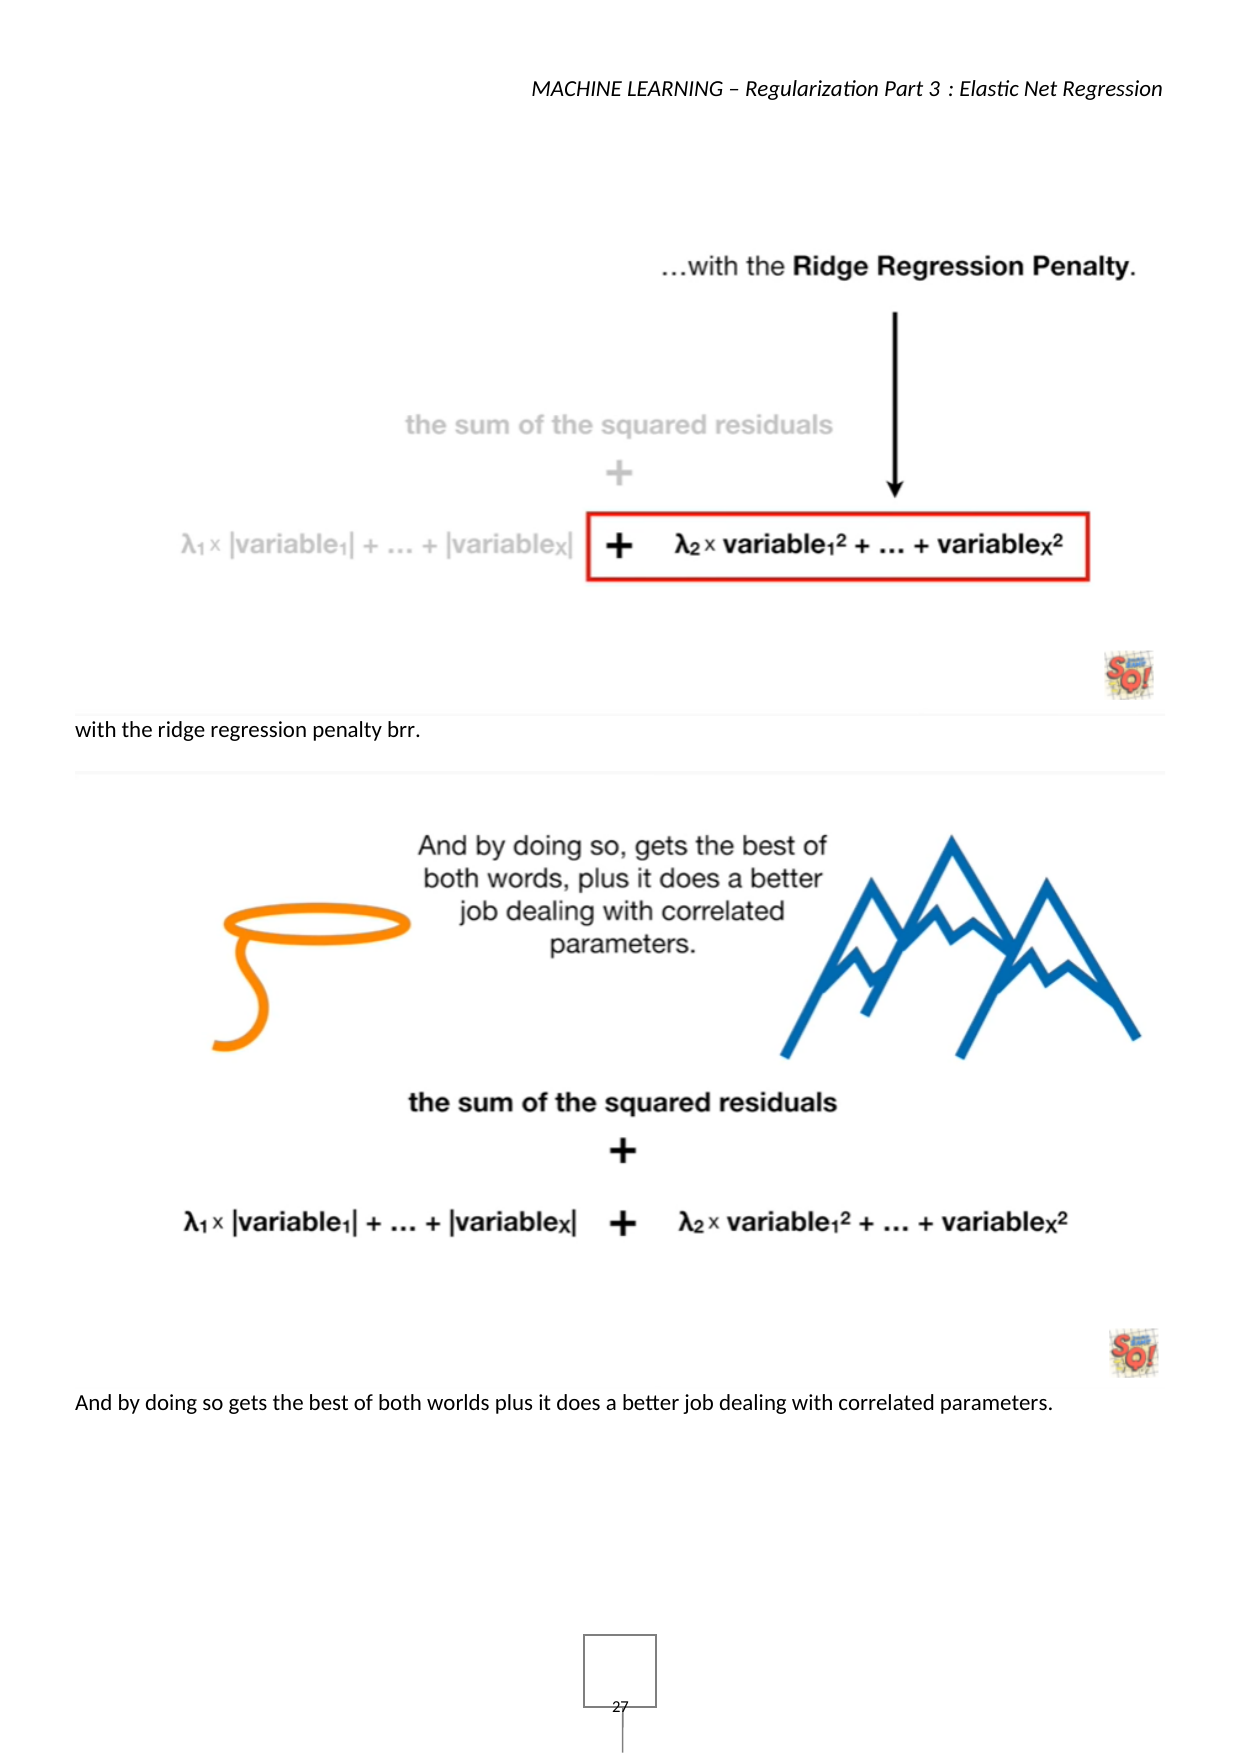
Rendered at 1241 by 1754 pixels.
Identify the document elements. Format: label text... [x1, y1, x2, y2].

text with the ridge regression penalty brr. [75, 716, 1165, 743]
text And by doing so gets the best of both worlds plus it does a better job dealing with correlated parameters. [75, 1389, 1165, 1416]
picture [75, 771, 1166, 1389]
picture [75, 101, 1166, 716]
